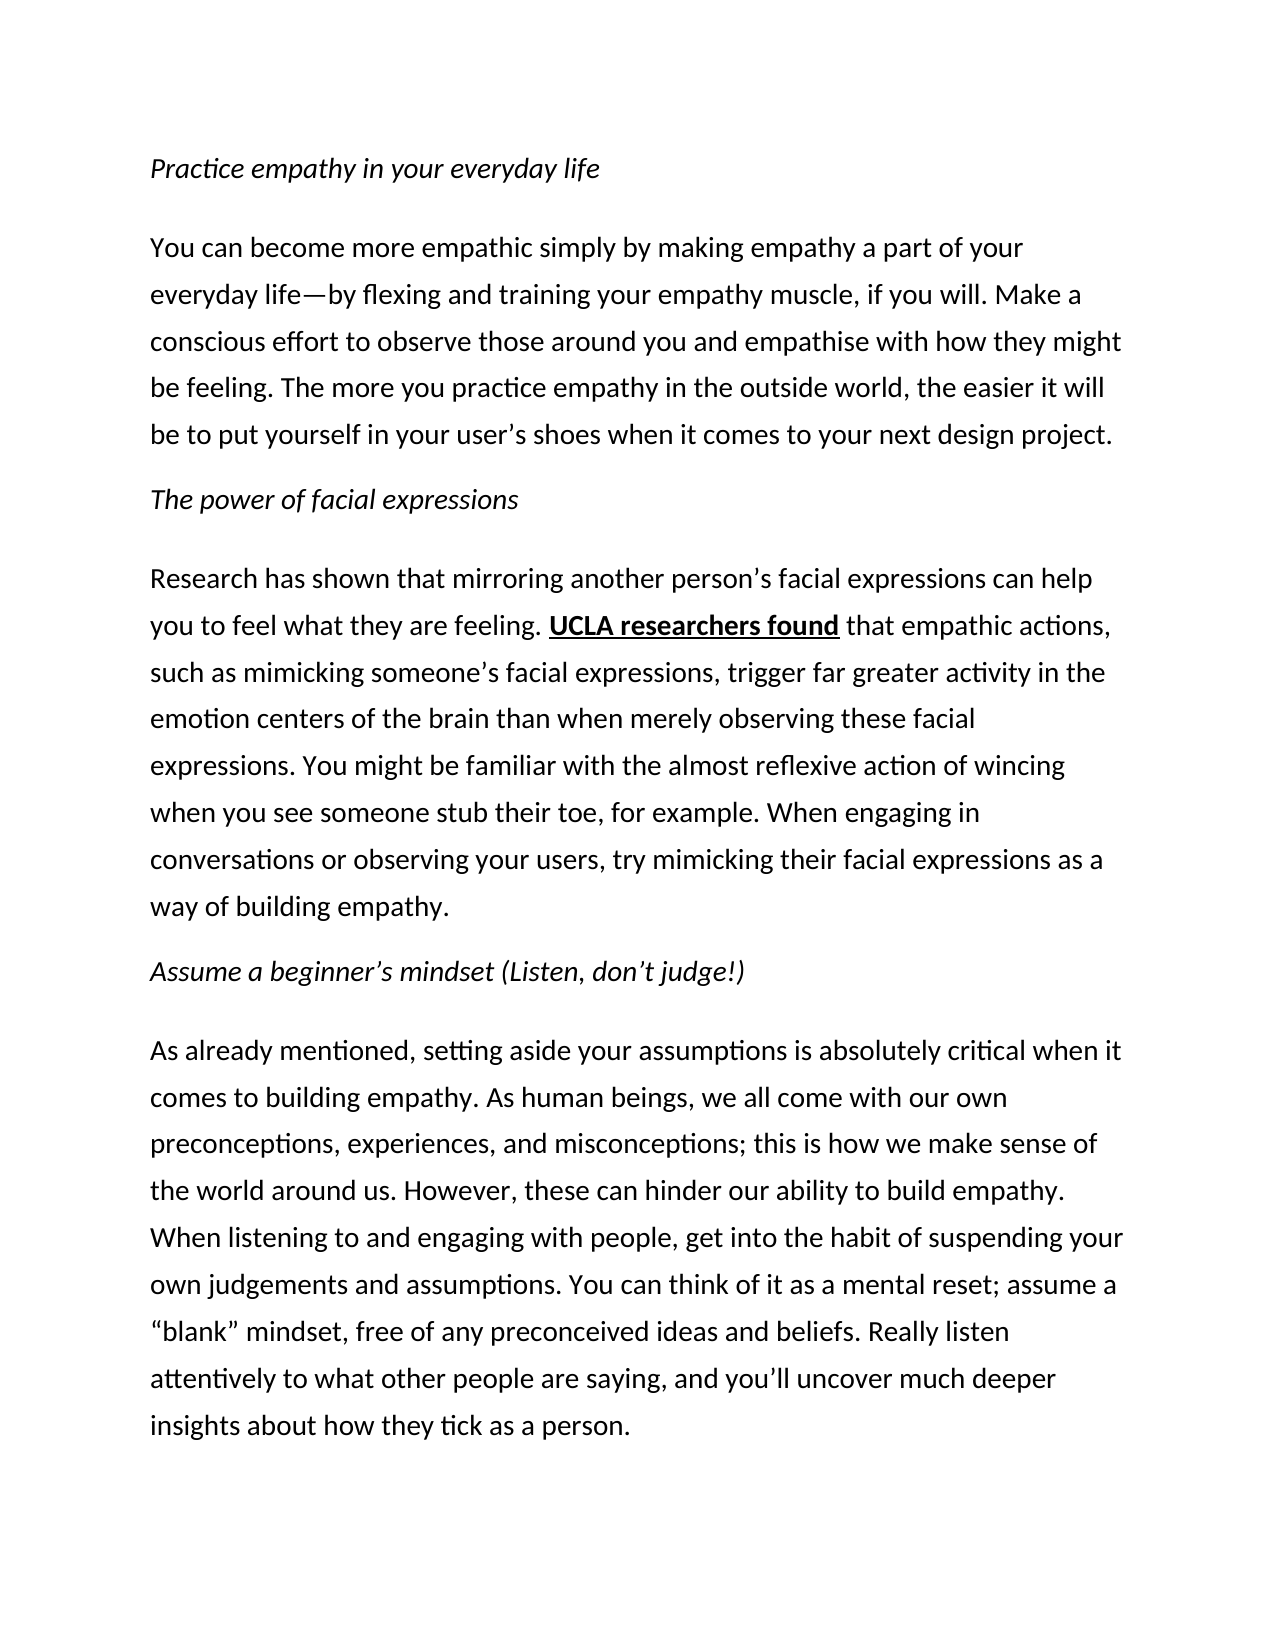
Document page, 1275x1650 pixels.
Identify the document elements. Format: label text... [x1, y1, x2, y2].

text Research has shown that mirroring another person’s facial expressions can help you to feel what they are feeling. UCLA researchers found that empathic actions, such as mimicking someone’s facial expressions, trigger far greater activity in the emotion centers of the brain than when merely observing these facial expressions. You might be familiar with the almost reflexive action of wincing when you see someone stub their toe, for example. When engaging in conversations or observing your users, try mimicking their facial expressions as a way of building empathy. [150, 549, 1125, 924]
text As already mentioned, setting aside your assumptions is absolutely critical when it comes to building empathy. As human beings, we all come with our own preconceptions, experiences, and misconceptions; this is how we make sense of the world around us. However, these can hinder our ability to build empathy. When listening to and engaging with people, get into the habit of suspending your own judgements and assumptions. You can think of it as a mental reset; assume a “blank” mindset, free of any preconceived ideas and beliefs. Really listen attentively to what other people are saying, and you’ll uncover much deeper insights about how they tick as a person. [150, 1021, 1125, 1442]
text You can become more empathic simply by making empathy a part of your everyday life—by flexing and training your empathy muscle, if you will. Make a conscious effort to observe those around you and empathise with how they might be feeling. The more you practice empathy in the outside world, the easier it will be to put yourself in your user’s shoes when it comes to your next design project. [150, 218, 1125, 452]
subtitle Assume a beginner’s mindset (Listen, don’t judge!) [150, 953, 1125, 988]
subtitle Practice empathy in your everyday life [150, 150, 1125, 186]
subtitle The power of facial expressions [150, 481, 1125, 517]
